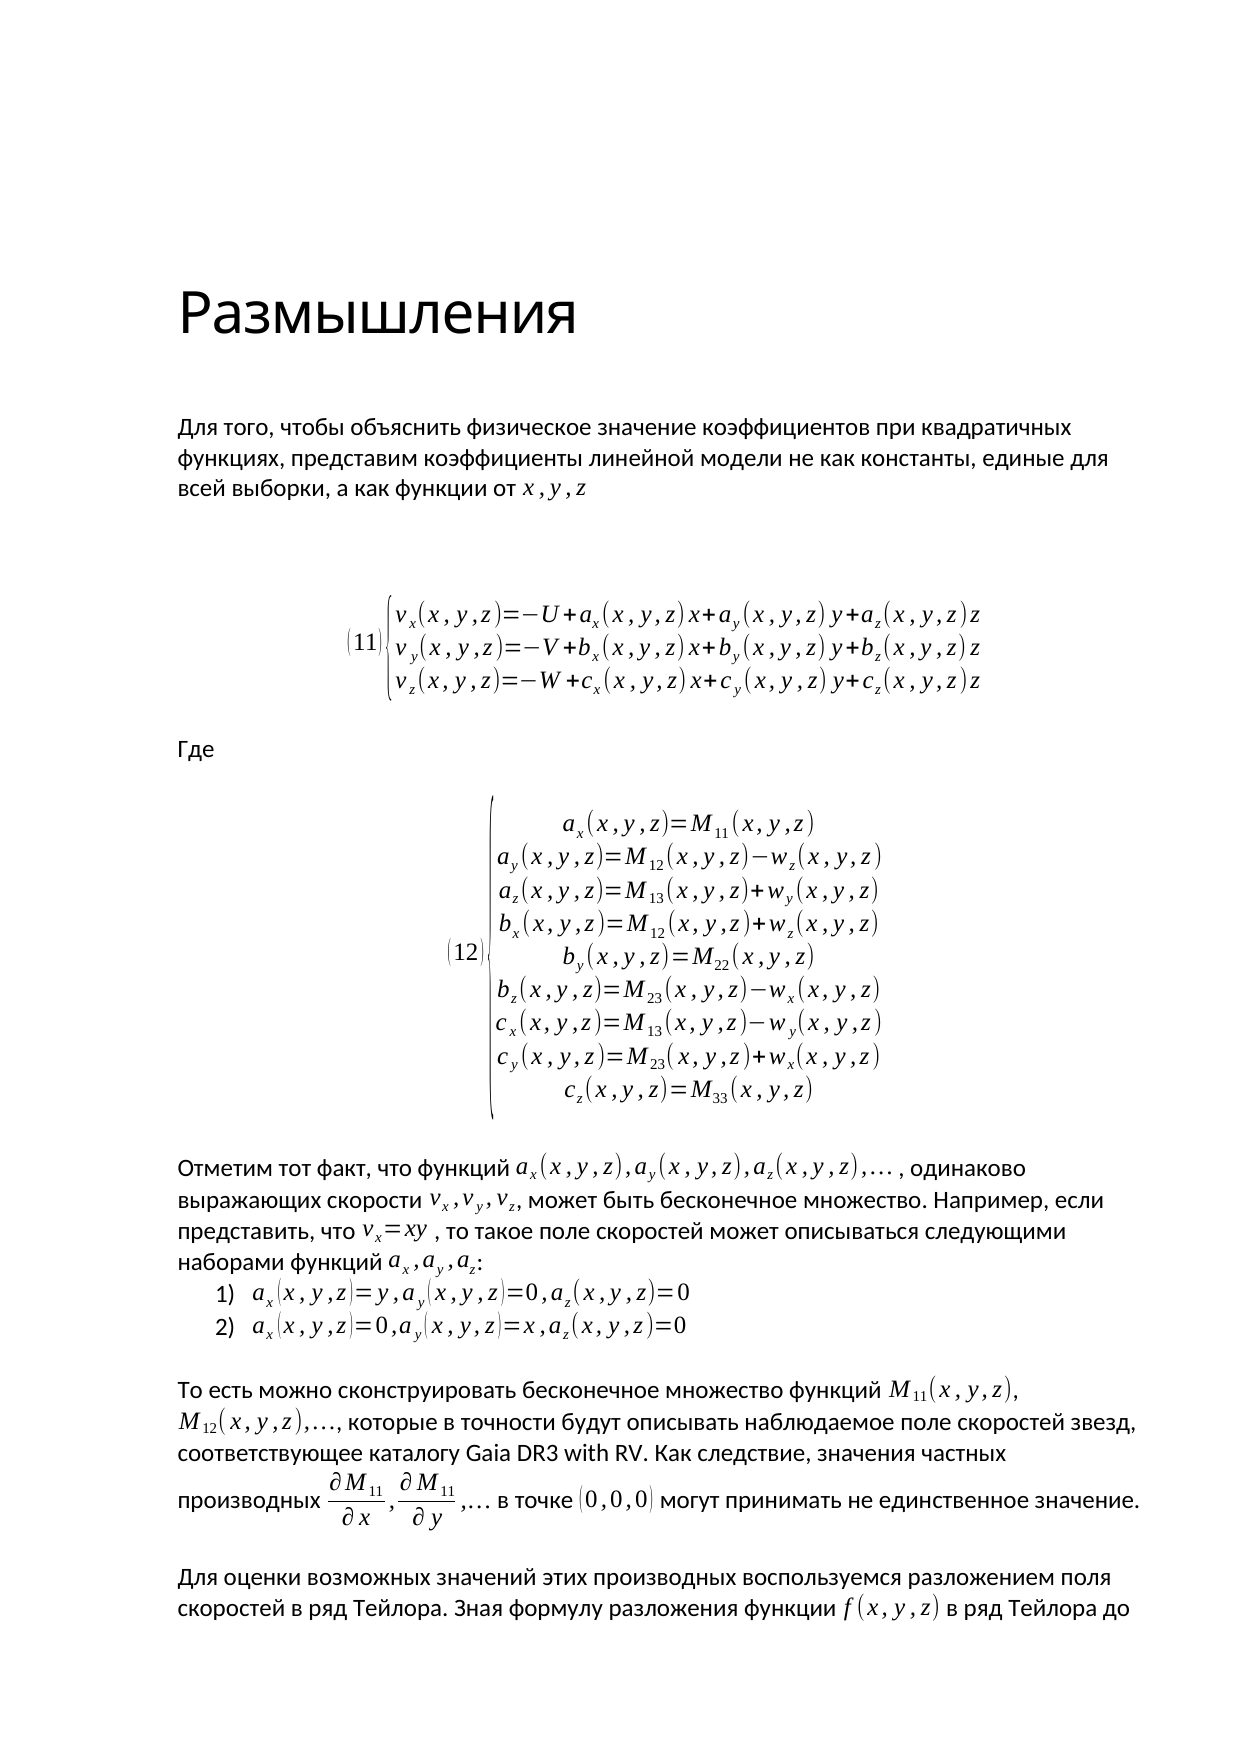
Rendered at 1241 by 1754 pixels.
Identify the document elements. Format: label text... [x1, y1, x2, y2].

text Отметим тот факт, что функций , одинаково выражающих скорости , может быть бесконечное множество. Например, если представить, что , то такое поле скоростей может описываться следующими наборами функций : [177, 1151, 1152, 1277]
text Где [177, 733, 1152, 764]
text Для того, чтобы объяснить физическое значение коэффициентов при квадратичных функциях, представим коэффициенты линейной модели не как константы, единые для всей выборки, а как функции от [177, 411, 1152, 503]
text То есть можно сконструировать бесконечное множество функций , , которые в точности будут описывать наблюдаемое поле скоростей звезд, соответствующее каталогу Gaia DR3 with RV. Как следствие, значения частных производных в точке могут принимать не единственное значение. [177, 1374, 1152, 1531]
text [177, 1561, 1152, 1622]
title Размышления [177, 271, 1152, 350]
